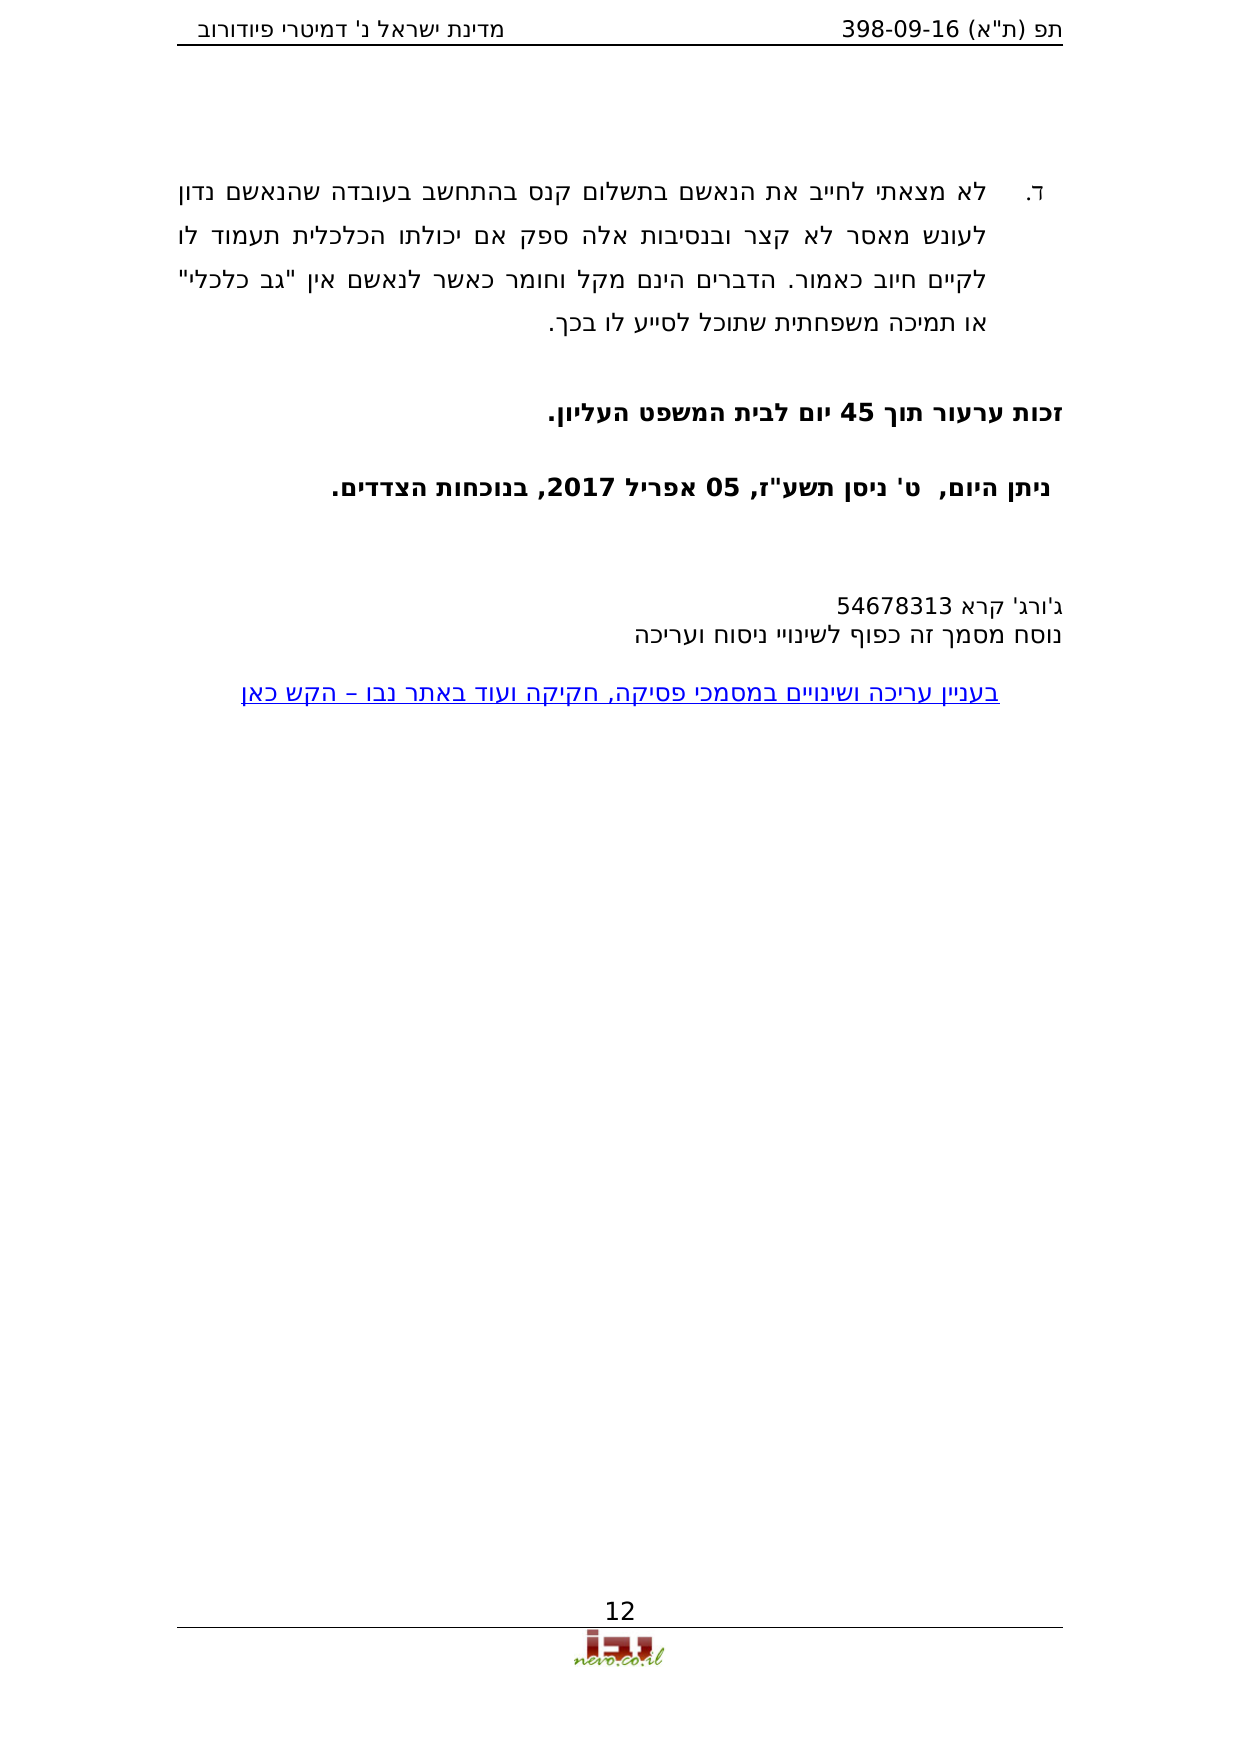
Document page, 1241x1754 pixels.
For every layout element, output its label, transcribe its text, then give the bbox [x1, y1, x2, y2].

list לא מצאתי לחייב את הנאשם בתשלום קנס בהתחשב בעובדה שהנאשם נדון לעונש מאסר לא קצר ובנסיבות אלה ספק אם יכולתו הכלכלית תעמוד לו לקיים חיוב כאמור. הדברים הינם מקל וחומר כאשר לנאשם אין "גב כלכלי" או תמיכה משפחתית שתוכל לסייע לו בכך. [177, 177, 1026, 338]
picture [574, 1629, 666, 1667]
text 54678313ניתן היום, ט' ניסן תשע"ז, 05 אפריל 2017, בנוכחות הצדדים. [177, 473, 1063, 502]
text בעניין עריכה ושינויים במסמכי פסיקה, חקיקה ועוד באתר נבו – הקש כאן [177, 678, 1063, 707]
text ג'ורג' קרא 54678313 [177, 593, 1063, 620]
text נוסח מסמך זה כפוף לשינויי ניסוח ועריכה [177, 620, 1063, 649]
text זכות ערעור תוך 45 יום לבית המשפט העליון. [177, 398, 1063, 427]
